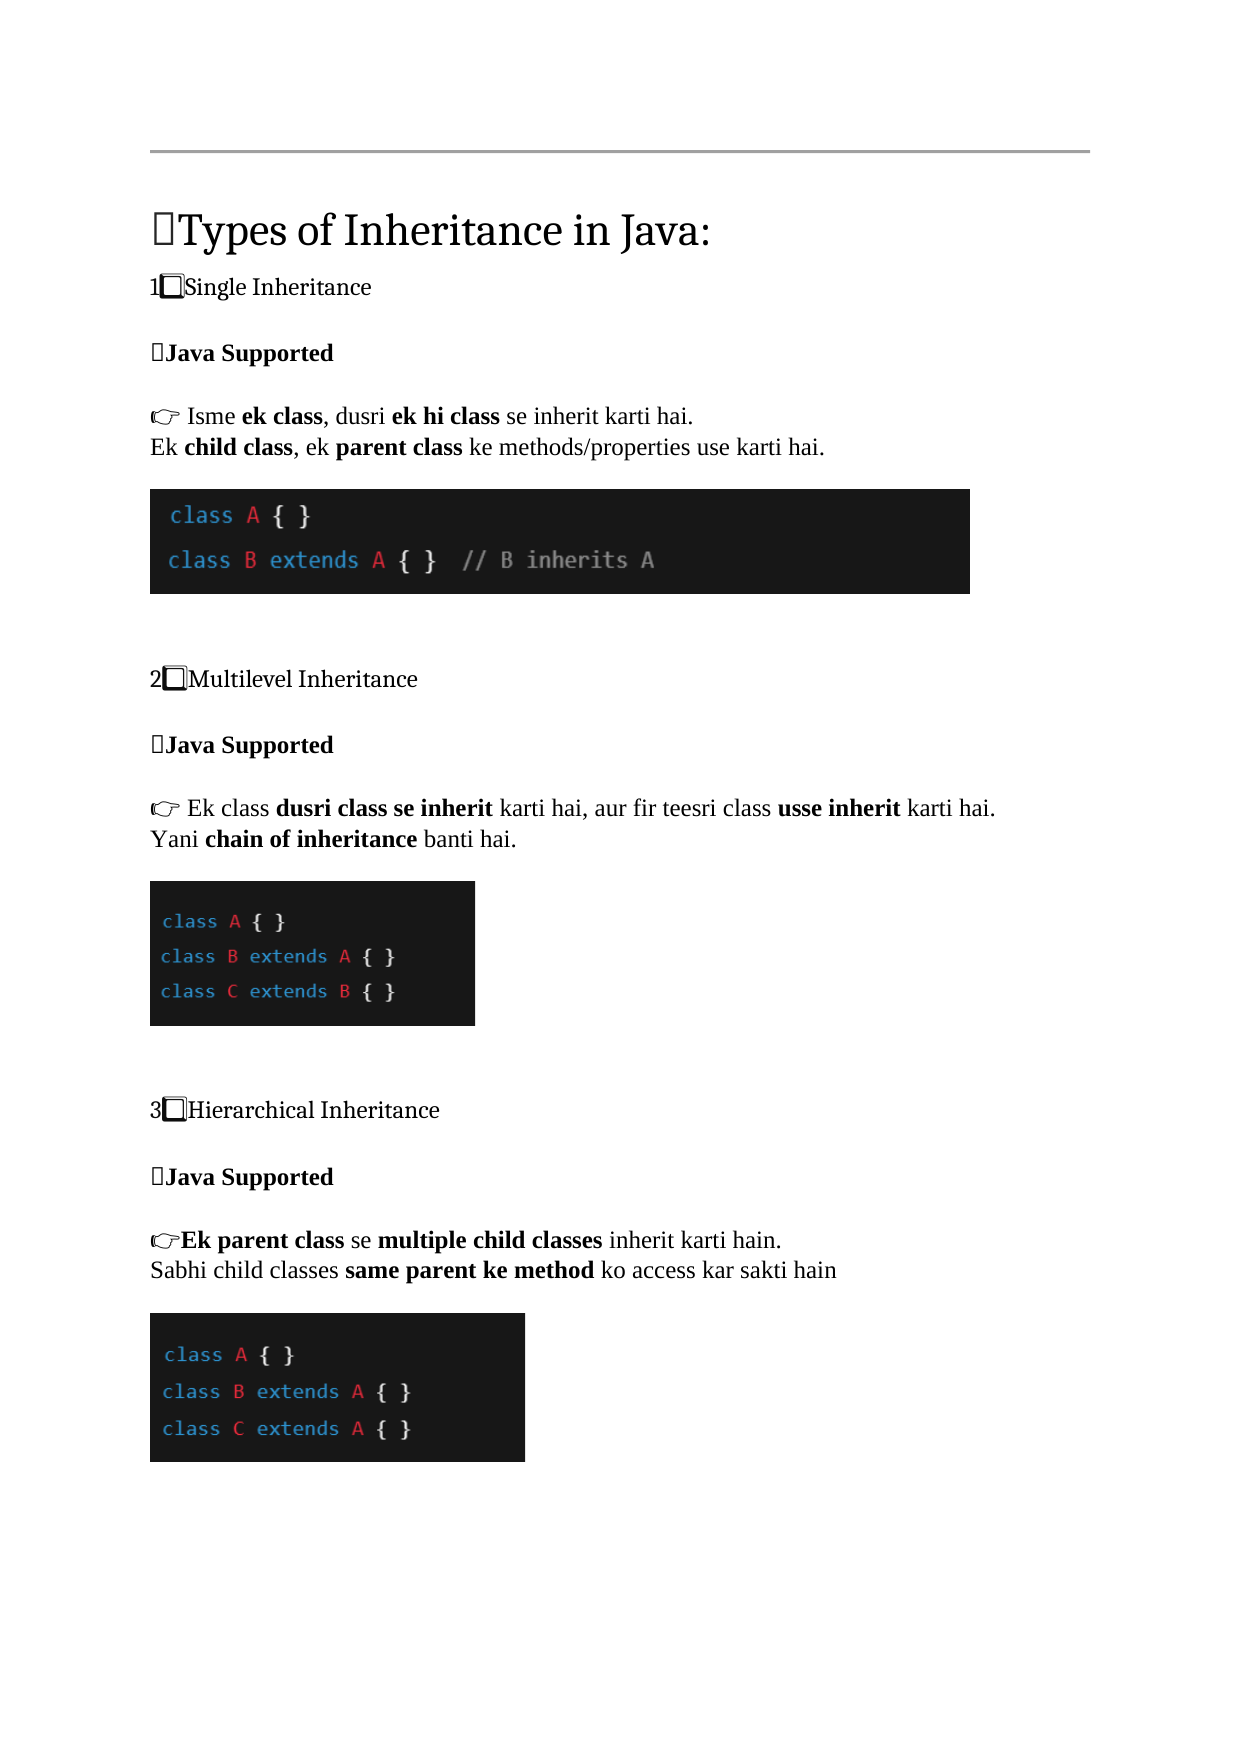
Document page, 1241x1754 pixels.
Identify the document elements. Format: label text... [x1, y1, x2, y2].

picture [150, 1313, 525, 1462]
text 👉 Ek class dusri class se inherit karti hai, aur fir teesri class usse inherit karti hai. Yani chain of inheritance banti hai. [150, 789, 1090, 852]
text 👉Ek parent class se multiple child classes inherit karti hain. Sabhi child classes same parent ke method ko access kar sakti hain [150, 1221, 1090, 1284]
picture [150, 881, 476, 1026]
subtitle 3️⃣ Hierarchical Inheritance [150, 1092, 1090, 1126]
text ✅Java Supported [150, 1158, 1090, 1192]
subtitle 2️⃣ Multilevel Inheritance [150, 660, 1090, 694]
text ✅Java Supported [150, 726, 1090, 760]
text 👉 Isme ek class, dusri ek hi class se inherit karti hai. Ek child class, ek parent class ke methods/properties use karti hai. [150, 397, 1090, 460]
picture [150, 489, 970, 594]
text ✅Java Supported [150, 334, 1090, 368]
subtitle 1️⃣ Single Inheritance [150, 268, 1090, 302]
subtitle 🔢Types of Inheritance in Java: [150, 197, 1090, 259]
